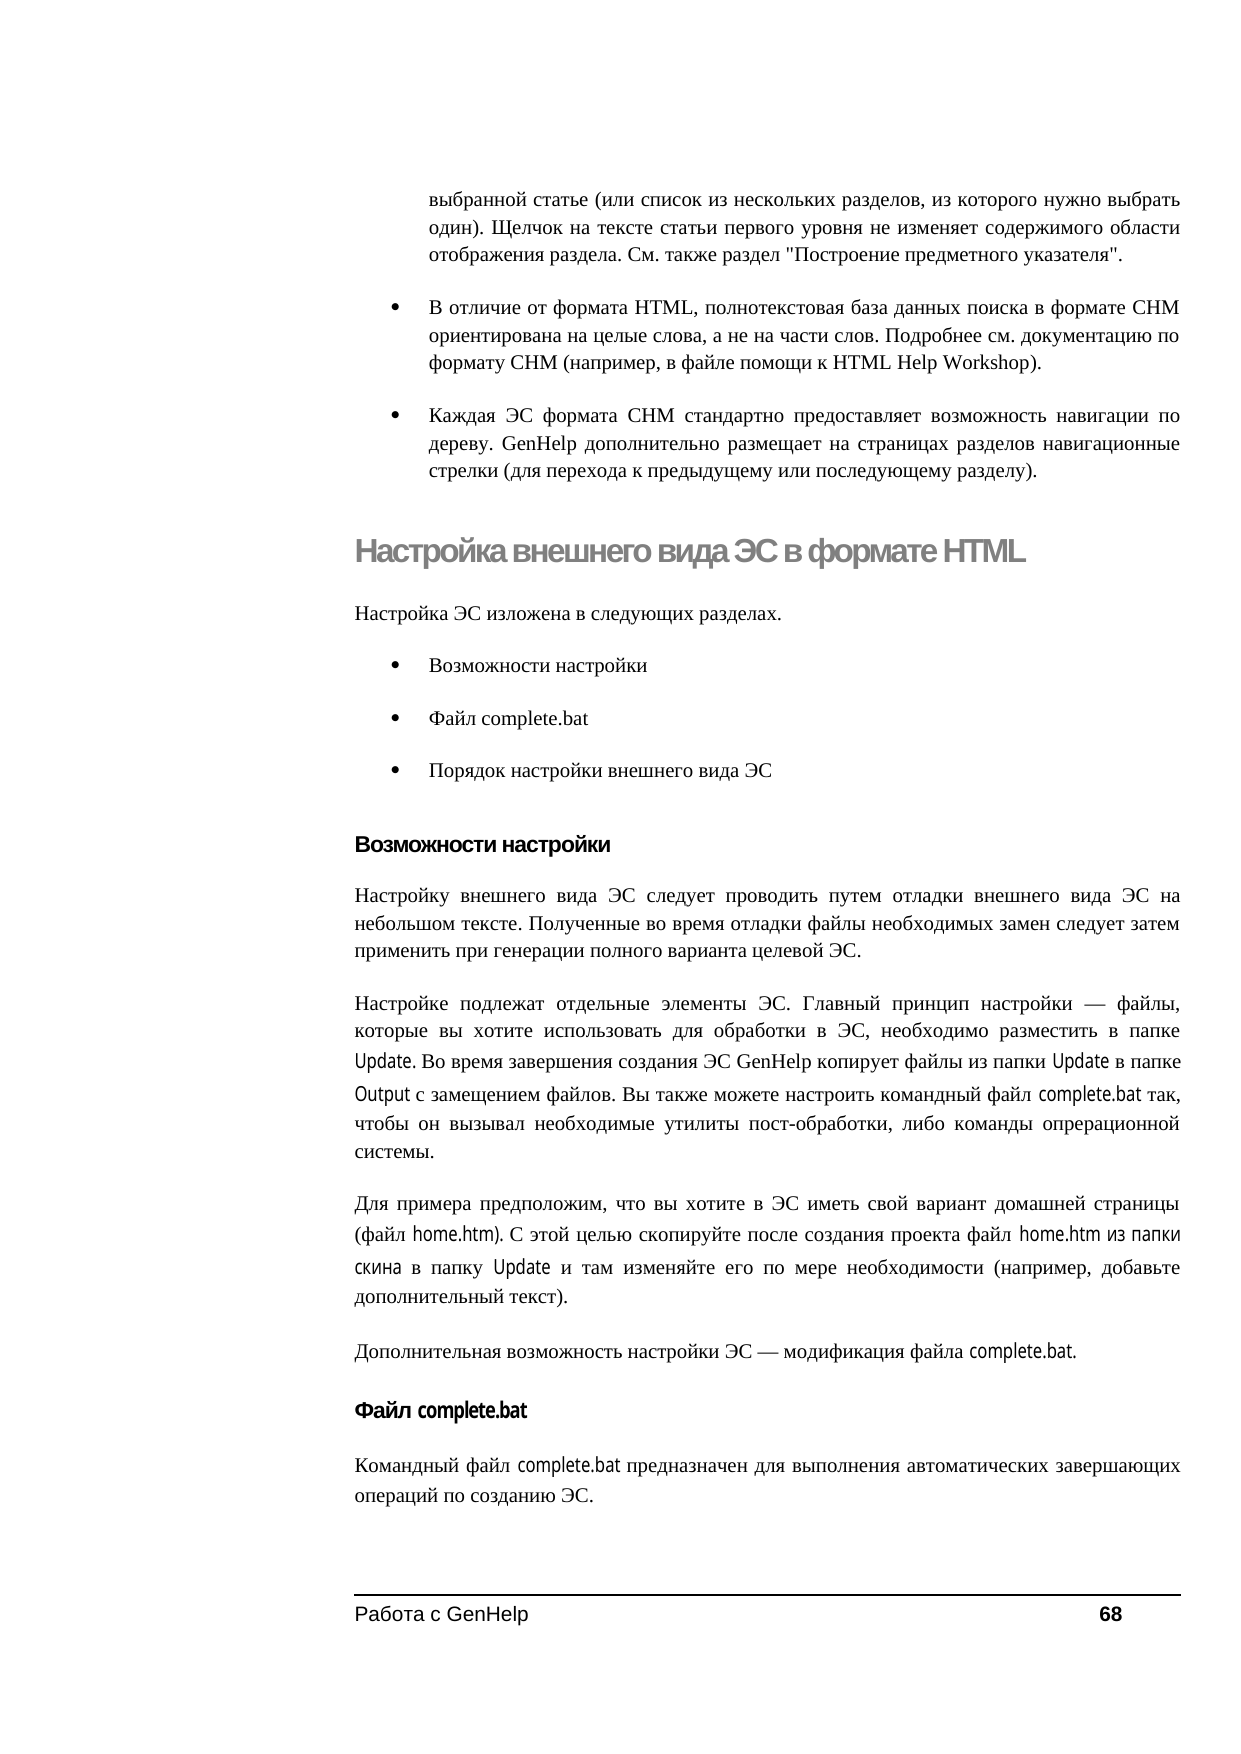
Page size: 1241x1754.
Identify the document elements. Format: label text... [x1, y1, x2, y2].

list Файл complete.bat [392, 706, 1181, 730]
subtitle Возможности настройки [354, 831, 1181, 858]
text Настройку внешнего вида ЭС следует проводить путем отладки внешнего вида ЭС на небольшом тексте. Полученные во время отладки файлы необходимых замен следует затем применить при генерации полного варианта целевой ЭС. [354, 883, 1181, 962]
text Настройка ЭС изложена в следующих разделах. [354, 600, 1181, 624]
text Командный файл complete.bat предназначен для выполнения автоматических завершающих операций по созданию ЭС. [354, 1451, 1181, 1507]
text Настройке подлежат отдельные элементы ЭС. Главный принцип настройки — файлы, которые вы хотите использовать для обработки в ЭС, необходимо разместить в папке Update. Во время завершения создания ЭС GenHelp копирует файлы из папки Update в папке Output с замещением файлов. Вы также можете настроить командный файл complete.bat так, чтобы он вызывал необходимые утилиты пост-обработки, либо команды опрерационной системы. [354, 991, 1181, 1163]
list Каждая ЭС формата CHM стандартно предоставляет возможность навигации по дереву. GenHelp дополнительно размещает на страницах разделов навигационные стрелки (для перехода к предыдущему или последующему разделу). [392, 403, 1181, 482]
subtitle Настройка внешнего вида ЭС в формате HTML [354, 531, 1181, 570]
text Дополнительная возможность настройки ЭС — модификация файла complete.bat. [354, 1337, 1181, 1365]
text Для примера предположим, что вы хотите в ЭС иметь свой вариант домашней страницы (файл home.htm). C этой целью скопируйте после создания проекта файл home.htm из папки скина в папку Update и там изменяйте его по мере необходимости (например, добавьте дополнительный текст). [354, 1191, 1181, 1308]
list Порядок настройки внешнего вида ЭС [392, 758, 1181, 782]
list В отличие от формата HTML, полнотекстовая база данных поиска в формате CHM ориентирована на целые слова, а не на части слов. Подробнее см. документацию по формату CHM (например, в файле помощи к HTML Help Workshop). [392, 295, 1181, 374]
subtitle Файл complete.bat [354, 1394, 1181, 1426]
list Возможности настройки [392, 653, 1181, 677]
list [392, 187, 1181, 266]
